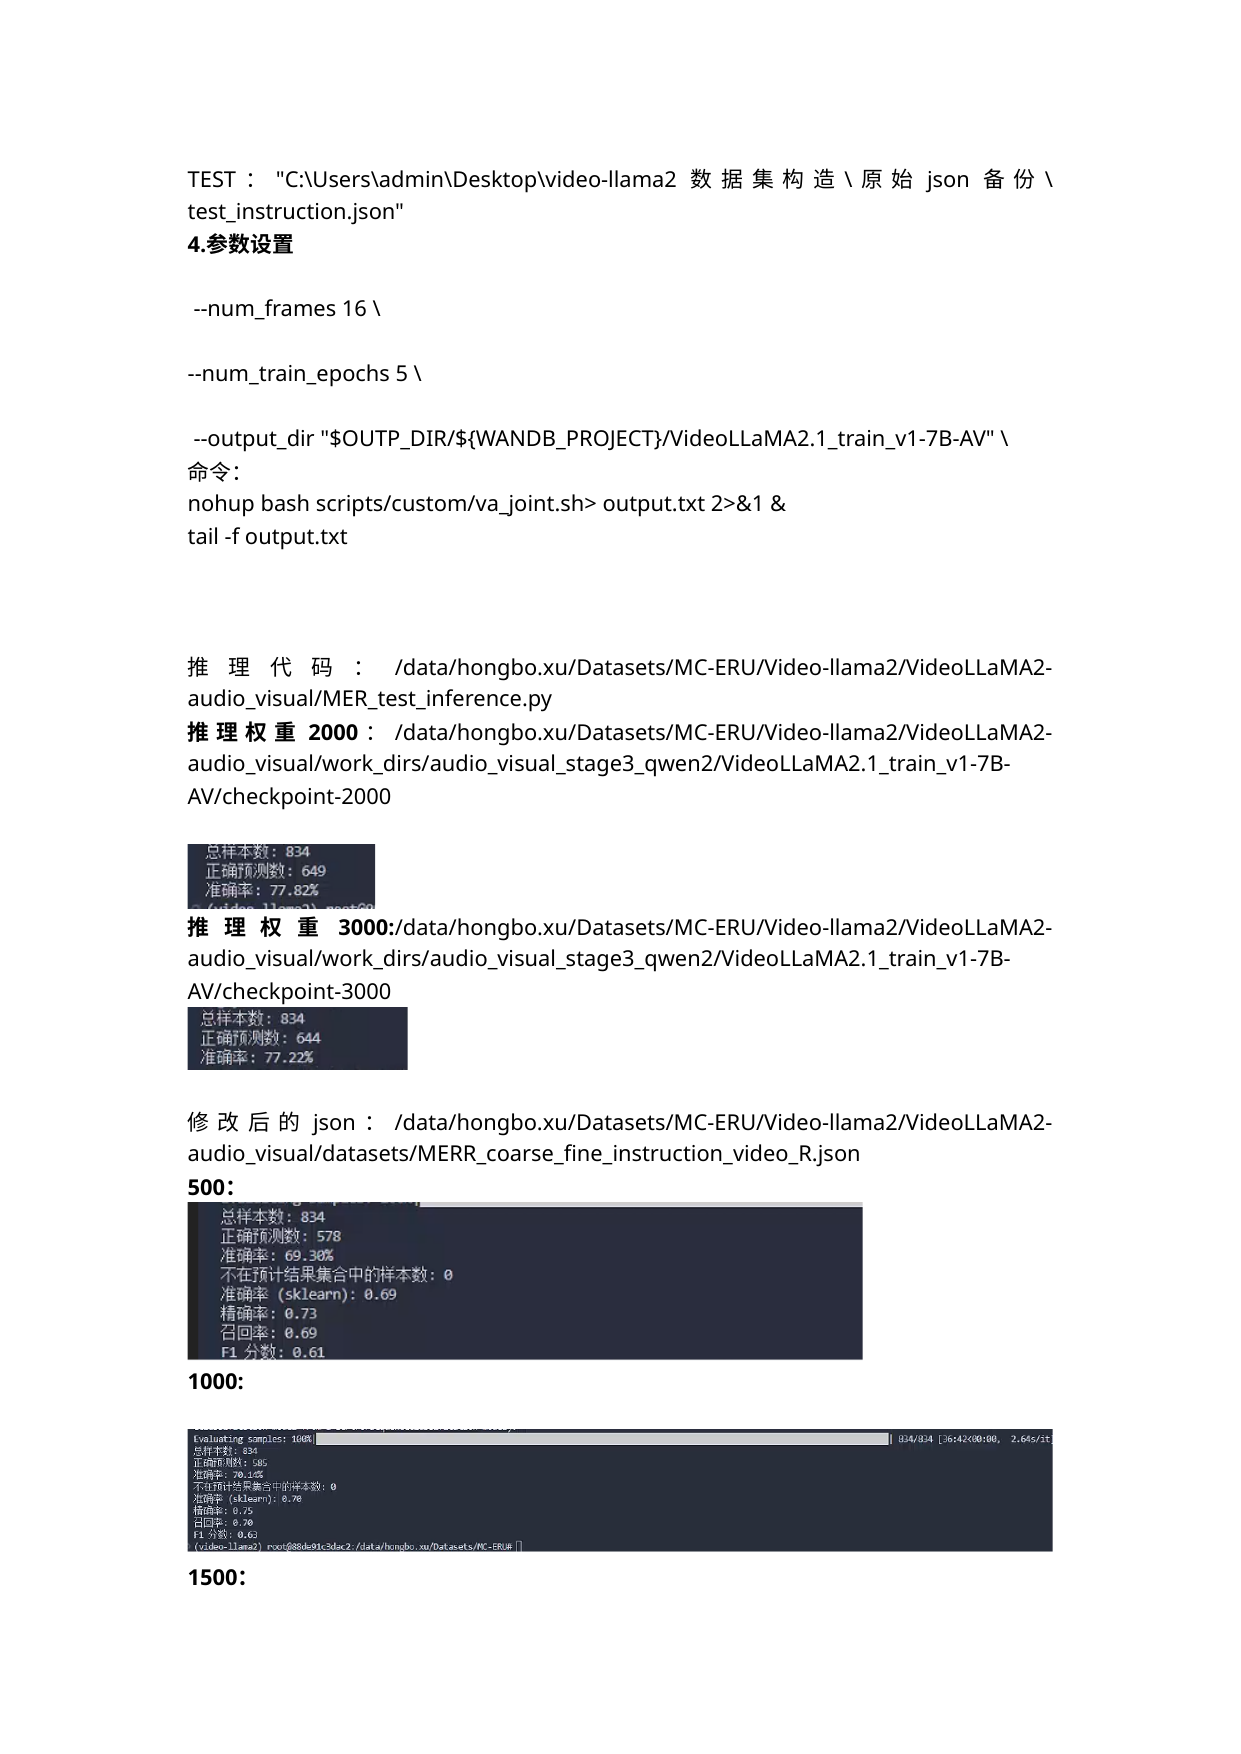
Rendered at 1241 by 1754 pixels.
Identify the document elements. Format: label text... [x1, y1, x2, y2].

text 500： [187, 1169, 1053, 1202]
text nohup bash scripts/custom/va_joint.sh> output.txt 2>&1 & [187, 487, 1053, 519]
text 推理代码：/data/hongbo.xu/Datasets/MC-ERU/Video-llama2/VideoLLaMA2-audio_visual/MER_test_inference.py [187, 649, 1053, 714]
text --num_frames 16 \ [187, 292, 1053, 324]
text 1500： [187, 1559, 1053, 1592]
text 修改后的json：/data/hongbo.xu/Datasets/MC-ERU/Video-llama2/VideoLLaMA2-audio_visual/datasets/MERR_coarse_fine_instruction_video_R.json [187, 1104, 1053, 1169]
text 推理权重3000:/data/hongbo.xu/Datasets/MC-ERU/Video-llama2/VideoLLaMA2-audio_visual/work_dirs/audio_visual_stage3_qwen2/VideoLLaMA2.1_train_v1-7B-AV/checkpoint-3000 [187, 909, 1053, 1007]
text 1000: [187, 1364, 1053, 1429]
picture [187, 1007, 408, 1070]
text --output_dir "$OUTP_DIR/${WANDB_PROJECT}/VideoLLaMA2.1_train_v1-7B-AV" \ [187, 422, 1053, 454]
text 推理权重2000：/data/hongbo.xu/Datasets/MC-ERU/Video-llama2/VideoLLaMA2-audio_visual/work_dirs/audio_visual_stage3_qwen2/VideoLLaMA2.1_train_v1-7B-AV/checkpoint-2000 [187, 714, 1053, 812]
text --num_train_epochs 5 \ [187, 357, 1053, 389]
text 命令： [187, 454, 1053, 487]
text TEST："C:\Users\admin\Desktop\video-llama2数据集构造\原始json备份\test_instruction.json" [187, 162, 1053, 227]
picture [187, 1202, 863, 1361]
text tail -f output.txt [187, 519, 1053, 552]
picture [187, 844, 375, 909]
text 4.参数设置 [187, 227, 1053, 259]
picture [187, 1429, 1053, 1552]
